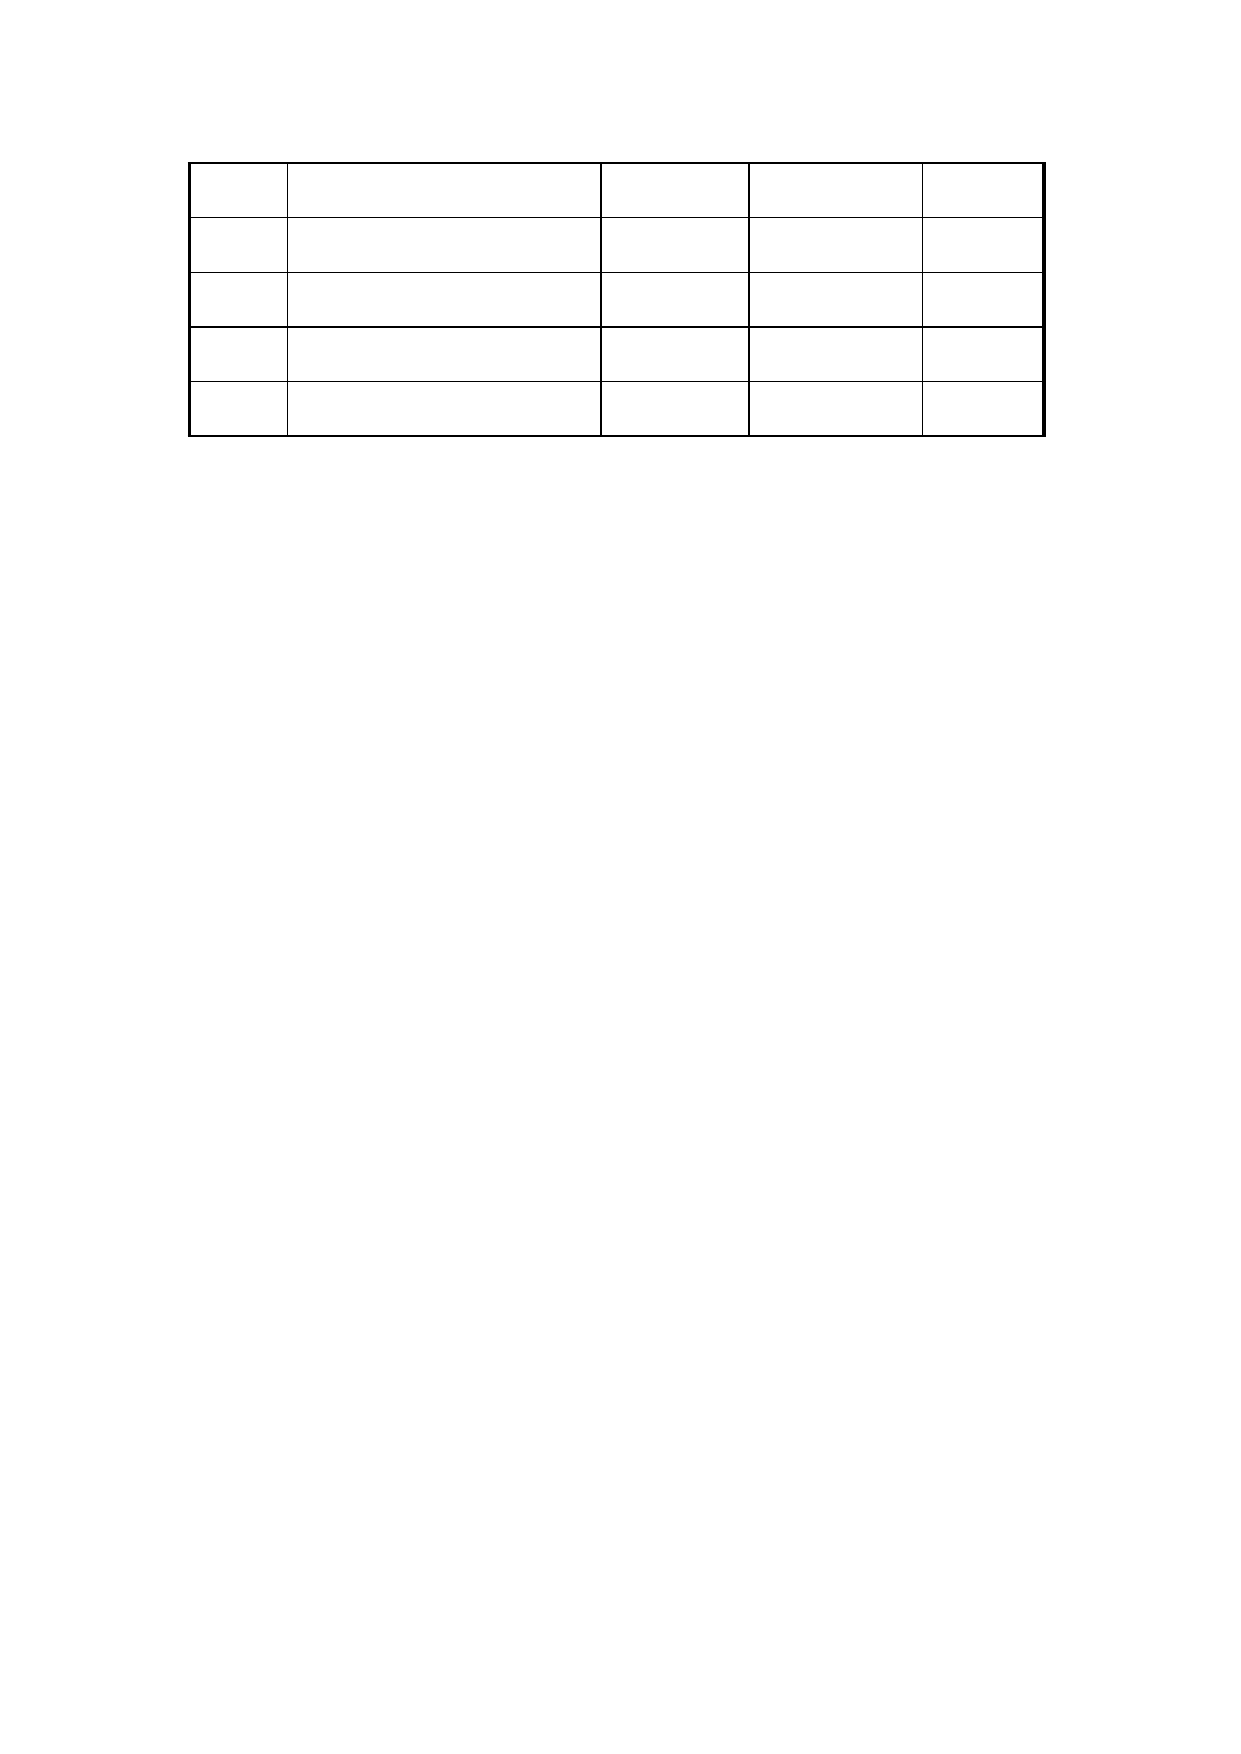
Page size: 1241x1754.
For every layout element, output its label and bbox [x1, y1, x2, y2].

table_cell [750, 164, 922, 217]
table_cell [602, 382, 748, 435]
table_cell [923, 328, 1042, 381]
table_cell [923, 382, 1042, 435]
table_cell [191, 273, 287, 326]
table_cell [750, 328, 922, 381]
table_cell [191, 218, 287, 271]
table_cell [602, 328, 748, 381]
table_cell [191, 382, 287, 435]
table_cell [923, 218, 1042, 271]
table_cell [750, 382, 922, 435]
table_cell [750, 218, 922, 271]
table_cell [923, 164, 1042, 217]
table_cell [923, 273, 1042, 326]
table_cell [750, 273, 922, 326]
table_cell [288, 382, 600, 435]
table_cell [602, 164, 748, 217]
table_cell [602, 218, 748, 271]
table_cell [288, 218, 600, 271]
table_cell [191, 164, 287, 217]
table_cell [288, 273, 600, 326]
table_cell [288, 164, 600, 217]
table_cell [602, 273, 748, 326]
table_cell [191, 328, 287, 381]
table_cell [288, 328, 600, 381]
